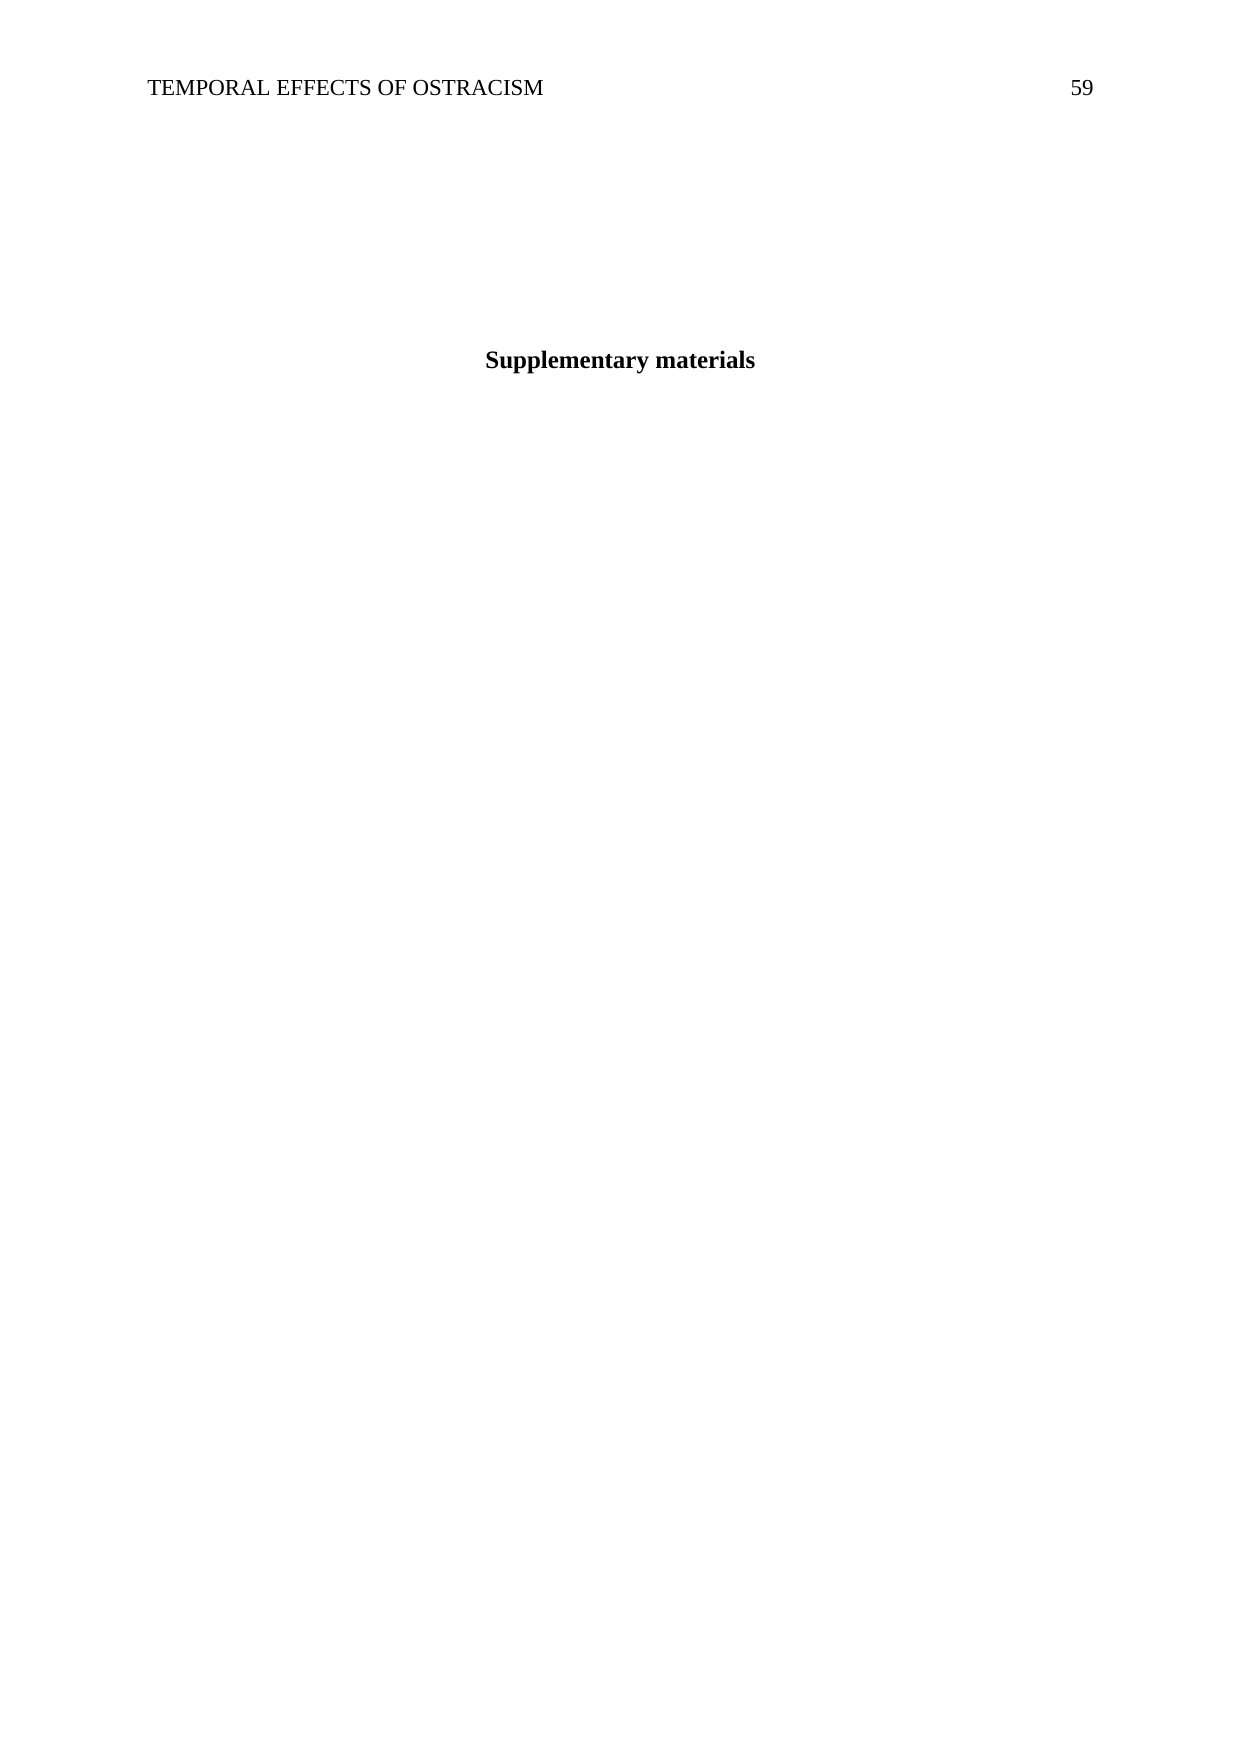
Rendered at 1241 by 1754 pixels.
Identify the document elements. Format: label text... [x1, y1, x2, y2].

text Supplementary materials [147, 345, 1093, 374]
